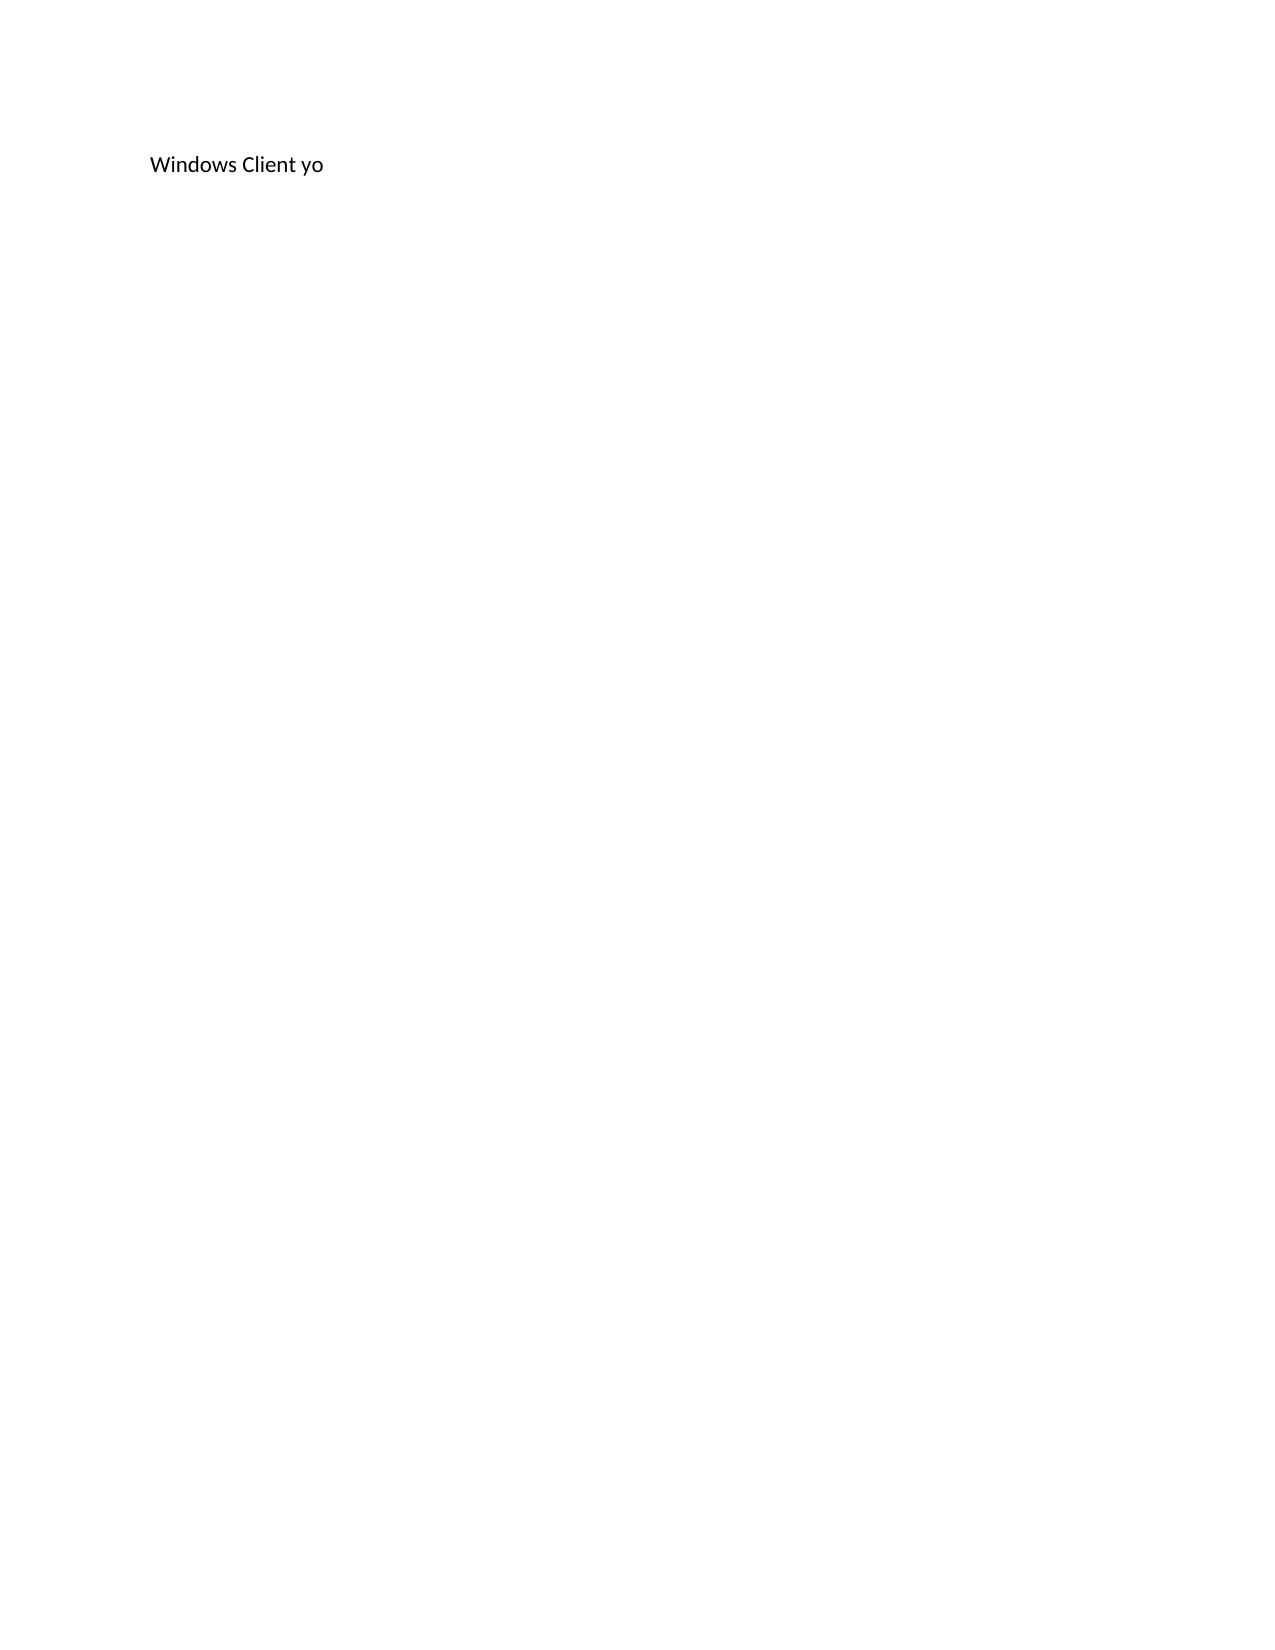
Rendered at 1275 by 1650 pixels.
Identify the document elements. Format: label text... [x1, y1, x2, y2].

text Windows Client yo [150, 150, 1125, 178]
